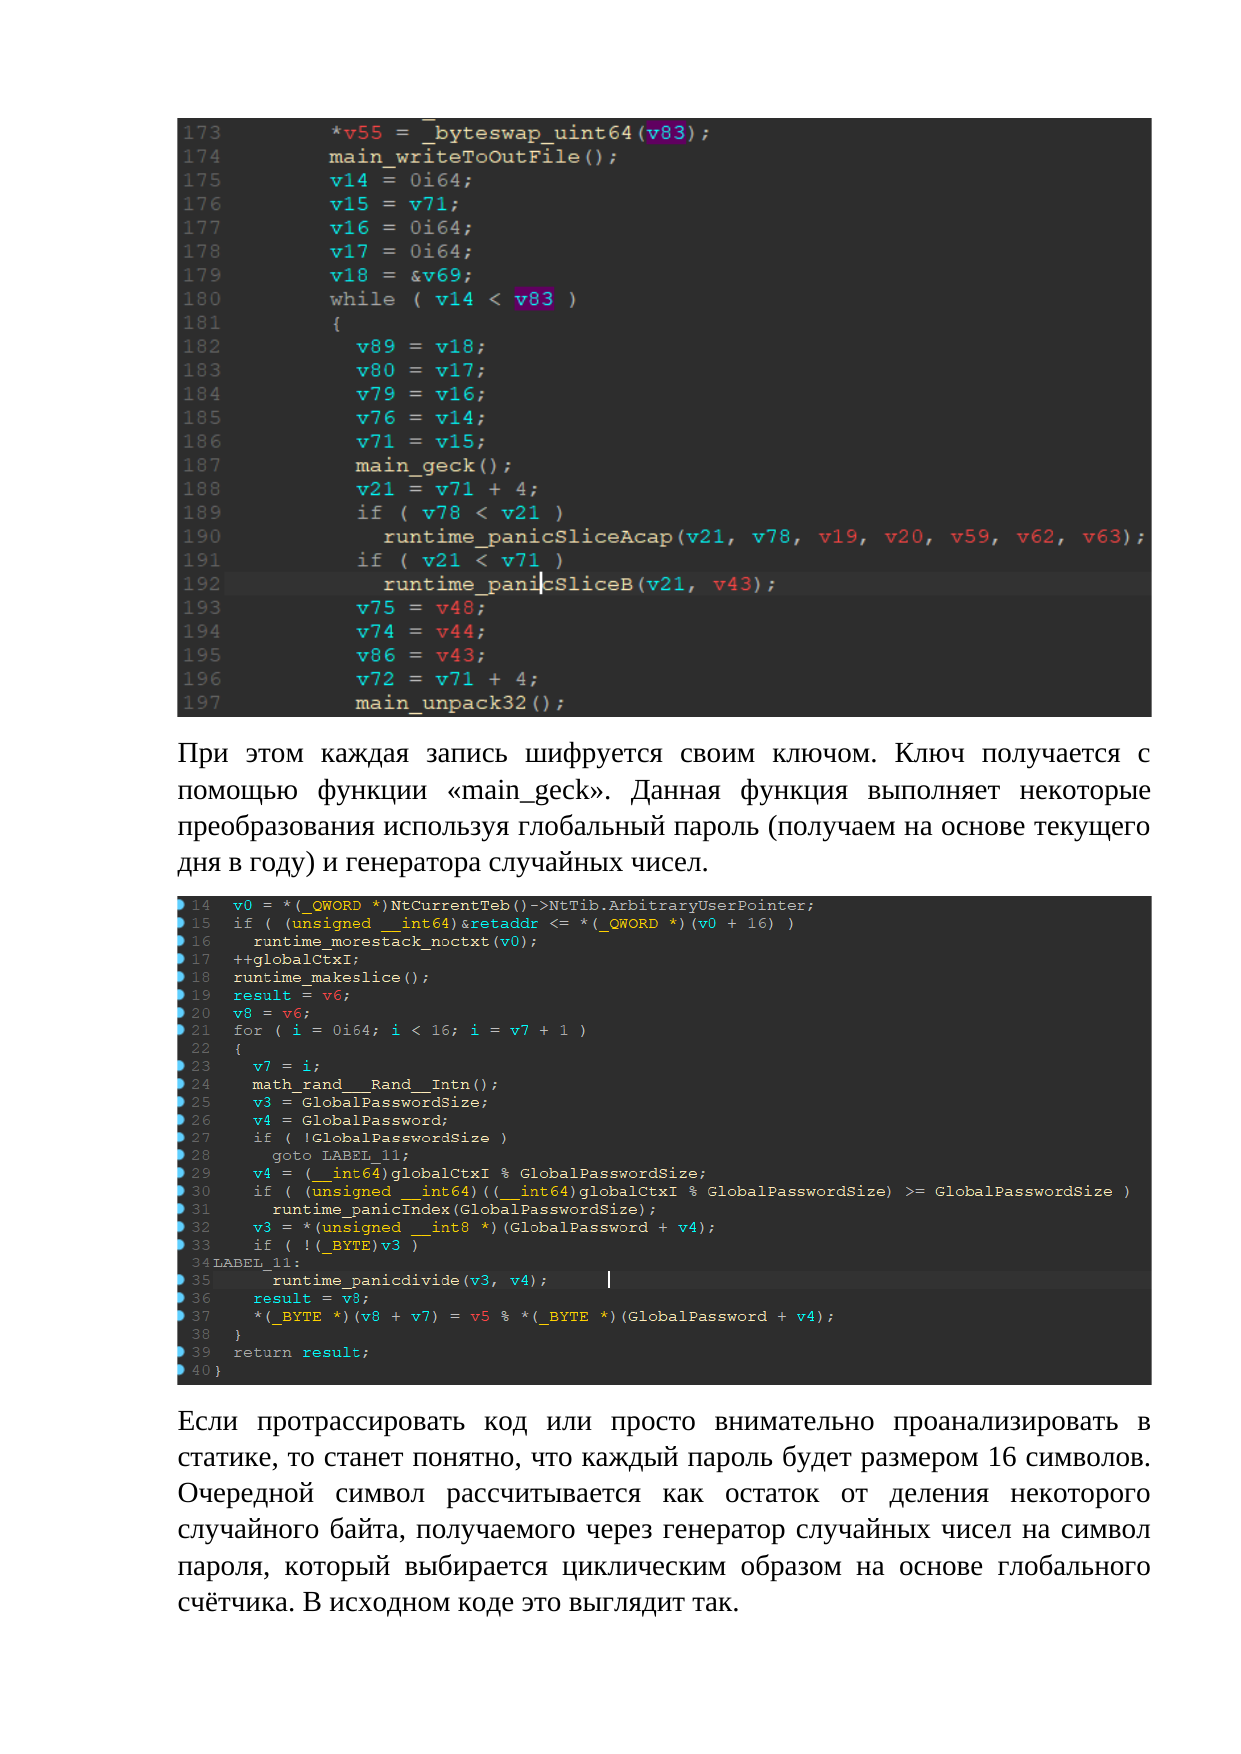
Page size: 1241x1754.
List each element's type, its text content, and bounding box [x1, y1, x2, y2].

picture [177, 118, 1152, 717]
picture [177, 896, 1152, 1385]
text Если протрассировать код или просто внимательно проанализировать в статике, то станет понятно, что каждый пароль будет размером 16 символов. Очередной символ рассчитывается как остаток от деления некоторого случайного байта, получаемого через генератор случайных чисел на символ пароля, который выбирается циклическим образом на основе глобального счётчика. В исходном коде это выглядит так. [177, 1403, 1152, 1617]
text При этом каждая запись шифруется своим ключом. Ключ получается с помощью функции «main_geck». Данная функция выполняет некоторые преобразования используя глобальный пароль (получаем на основе текущего дня в году) и генератора случайных чисел. [177, 736, 1152, 878]
